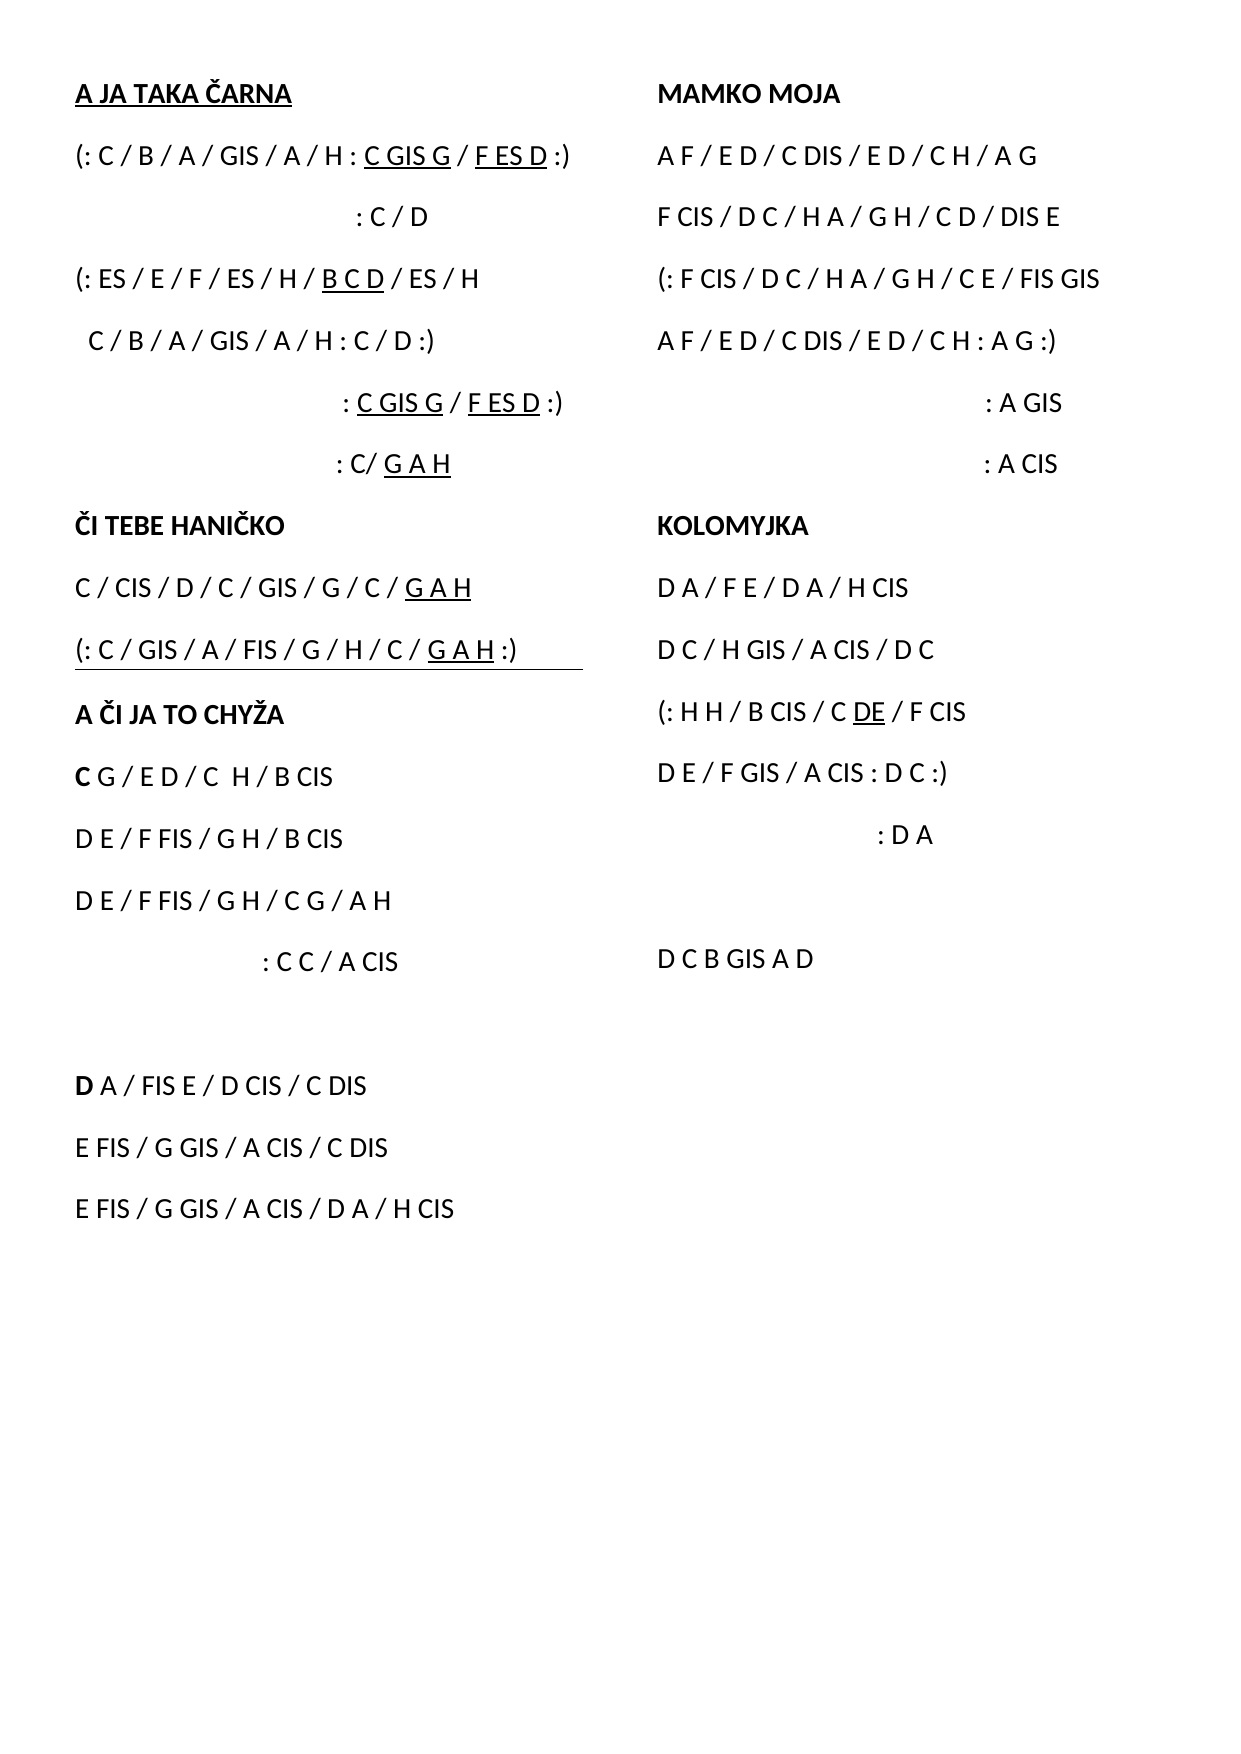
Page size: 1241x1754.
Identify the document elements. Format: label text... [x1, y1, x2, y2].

text D E / F FIS / G H / B CIS [75, 820, 583, 856]
text C / B / A / GIS / A / H : C / D :) [75, 322, 583, 358]
text ČI TEBE HANIČKO [75, 507, 583, 543]
text D E / F FIS / G H / C G / A H [75, 882, 583, 917]
text (: ES / E / F / ES / H / B C D / ES / H [75, 260, 583, 296]
text : D A [657, 816, 1165, 852]
text (: C / B / A / GIS / A / H : C GIS G / F ES D :) [75, 137, 583, 172]
text E FIS / G GIS / A CIS / C DIS [75, 1129, 583, 1164]
text A F / E D / C DIS / E D / C H / A G [657, 137, 1165, 172]
text A JA TAKA ČARNA [75, 75, 583, 111]
text : A GIS [657, 384, 1165, 419]
text E FIS / G GIS / A CIS / D A / H CIS [75, 1191, 583, 1226]
text C G / E D / C H / B CIS [75, 758, 583, 794]
text (: H H / B CIS / C DE / F CIS [657, 693, 1165, 728]
text D A / FIS E / D CIS / C DIS [75, 1067, 583, 1103]
text D C B GIS A D [657, 940, 1165, 975]
text : C GIS G / F ES D :) [75, 384, 583, 419]
text A F / E D / C DIS / E D / C H : A G :) [657, 322, 1165, 358]
text D E / F GIS / A CIS : D C :) [657, 754, 1165, 790]
text KOLOMYJKA [657, 507, 1165, 543]
text : C/ G A H [75, 446, 583, 481]
text MAMKO MOJA [657, 75, 1165, 111]
text (: C / GIS / A / FIS / G / H / C / G A H :) [75, 631, 583, 669]
text C / CIS / D / C / GIS / G / C / G A H [75, 569, 583, 605]
text : C C / A CIS [75, 943, 583, 979]
text (: F CIS / D C / H A / G H / C E / FIS GIS [657, 260, 1165, 296]
text F CIS / D C / H A / G H / C D / DIS E [657, 198, 1165, 234]
text D C / H GIS / A CIS / D C [657, 631, 1165, 667]
text A ČI JA TO CHYŽA [75, 696, 583, 732]
text D A / F E / D A / H CIS [657, 569, 1165, 605]
text : A CIS [657, 446, 1165, 481]
text : C / D [75, 198, 583, 234]
